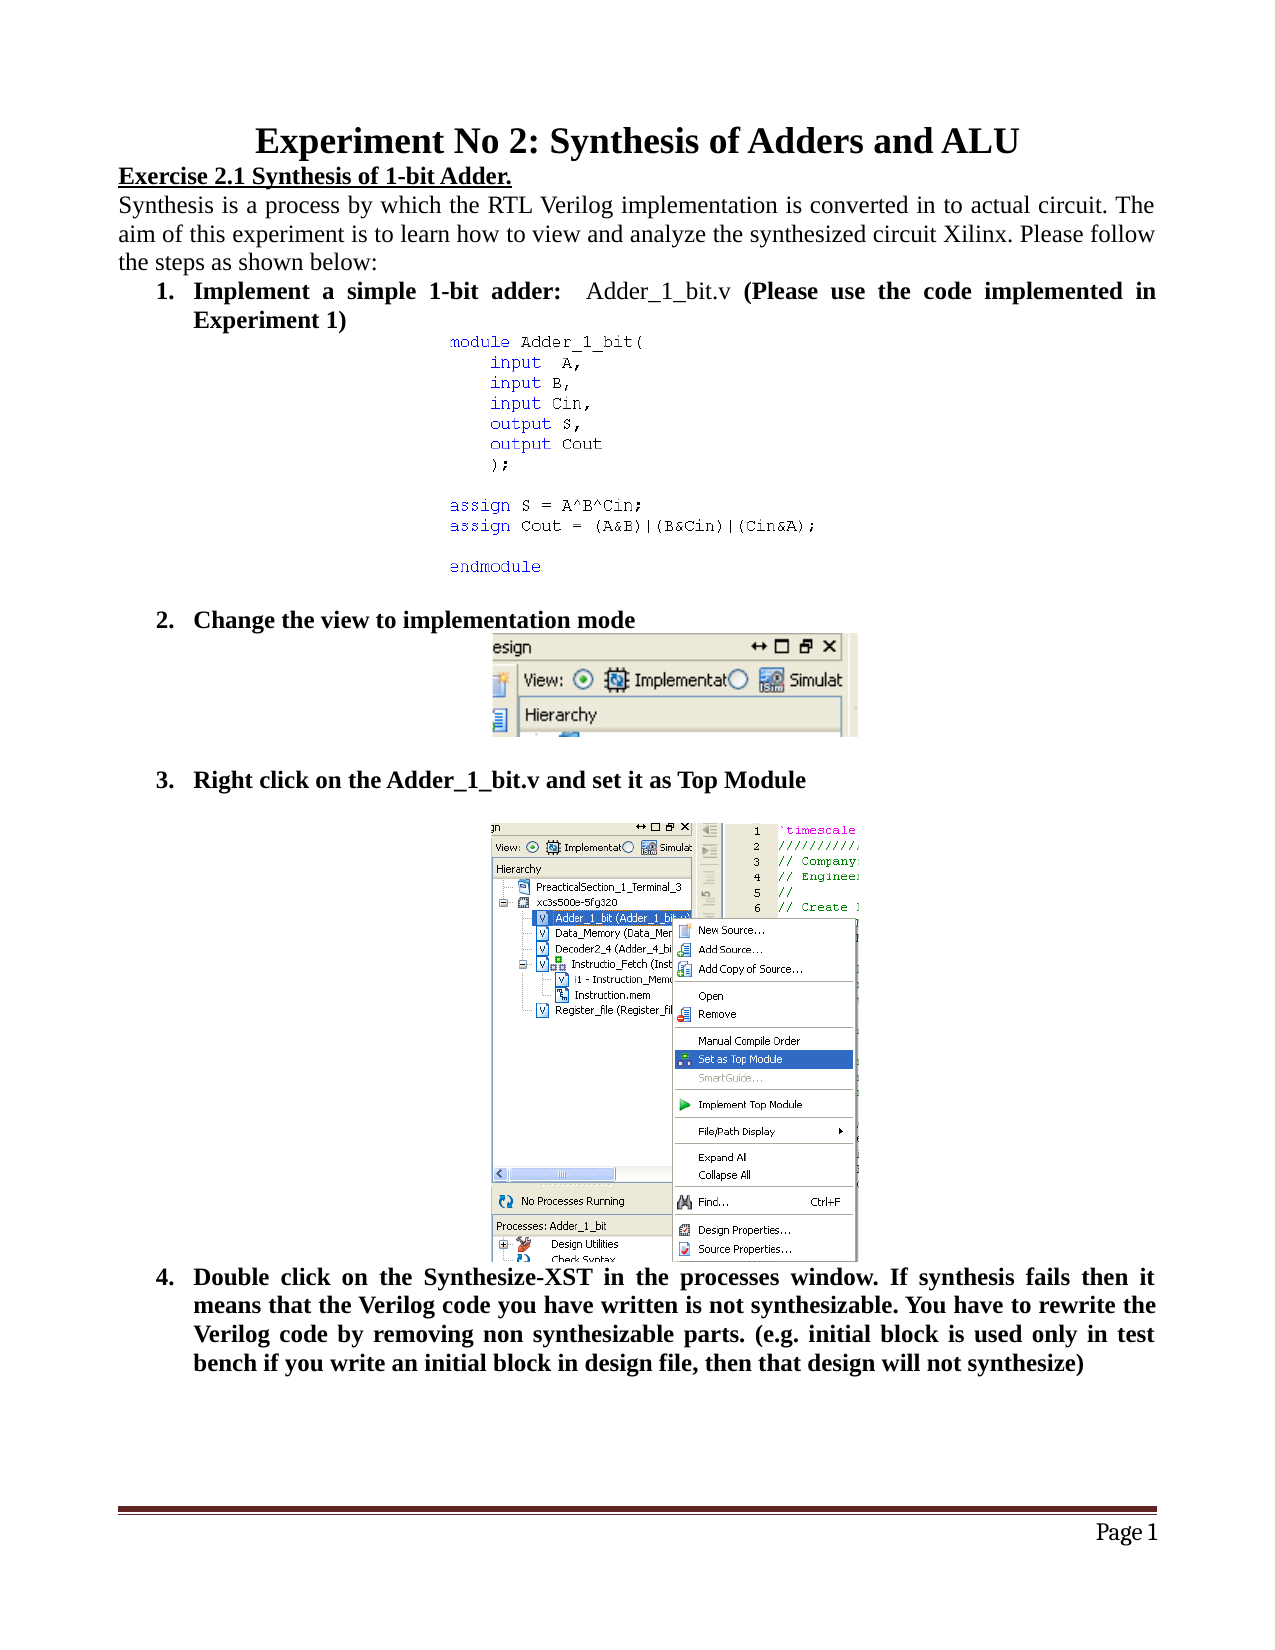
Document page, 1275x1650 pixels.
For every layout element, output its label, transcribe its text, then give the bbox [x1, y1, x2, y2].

list Implement a simple 1-bit adder: Adder_1_bit.v (Please use the code implemented in Experiment 1) [156, 276, 1157, 334]
picture [491, 823, 859, 1262]
list Double click on the Synthesize-XST in the processes window. If synthesis fails then it means that the Verilog code you have written is not synthesizable. You have to rewrite the Verilog code by removing non synthesizable parts. (e.g. initial block is used only in test bench if you write an initial block in design file, then that design will not synthesize) [156, 1262, 1157, 1377]
text Exercise 2.1 Synthesis of 1-bit Adder. [118, 161, 1213, 190]
list Change the view to implementation mode [156, 605, 1157, 633]
text Experiment No 2: Synthesis of Adders and ALU [118, 118, 1157, 161]
list Right click on the Adder_1_bit.v and set it as Top Module [156, 766, 1157, 794]
picture [492, 633, 858, 737]
text Synthesis is a process by which the RTL Verilog implementation is converted in to actual circuit. The aim of this experiment is to learn how to view and analyze the synthesized circuit Xilinx. Please follow the steps as shown below: [118, 190, 1157, 276]
picture [450, 333, 825, 576]
